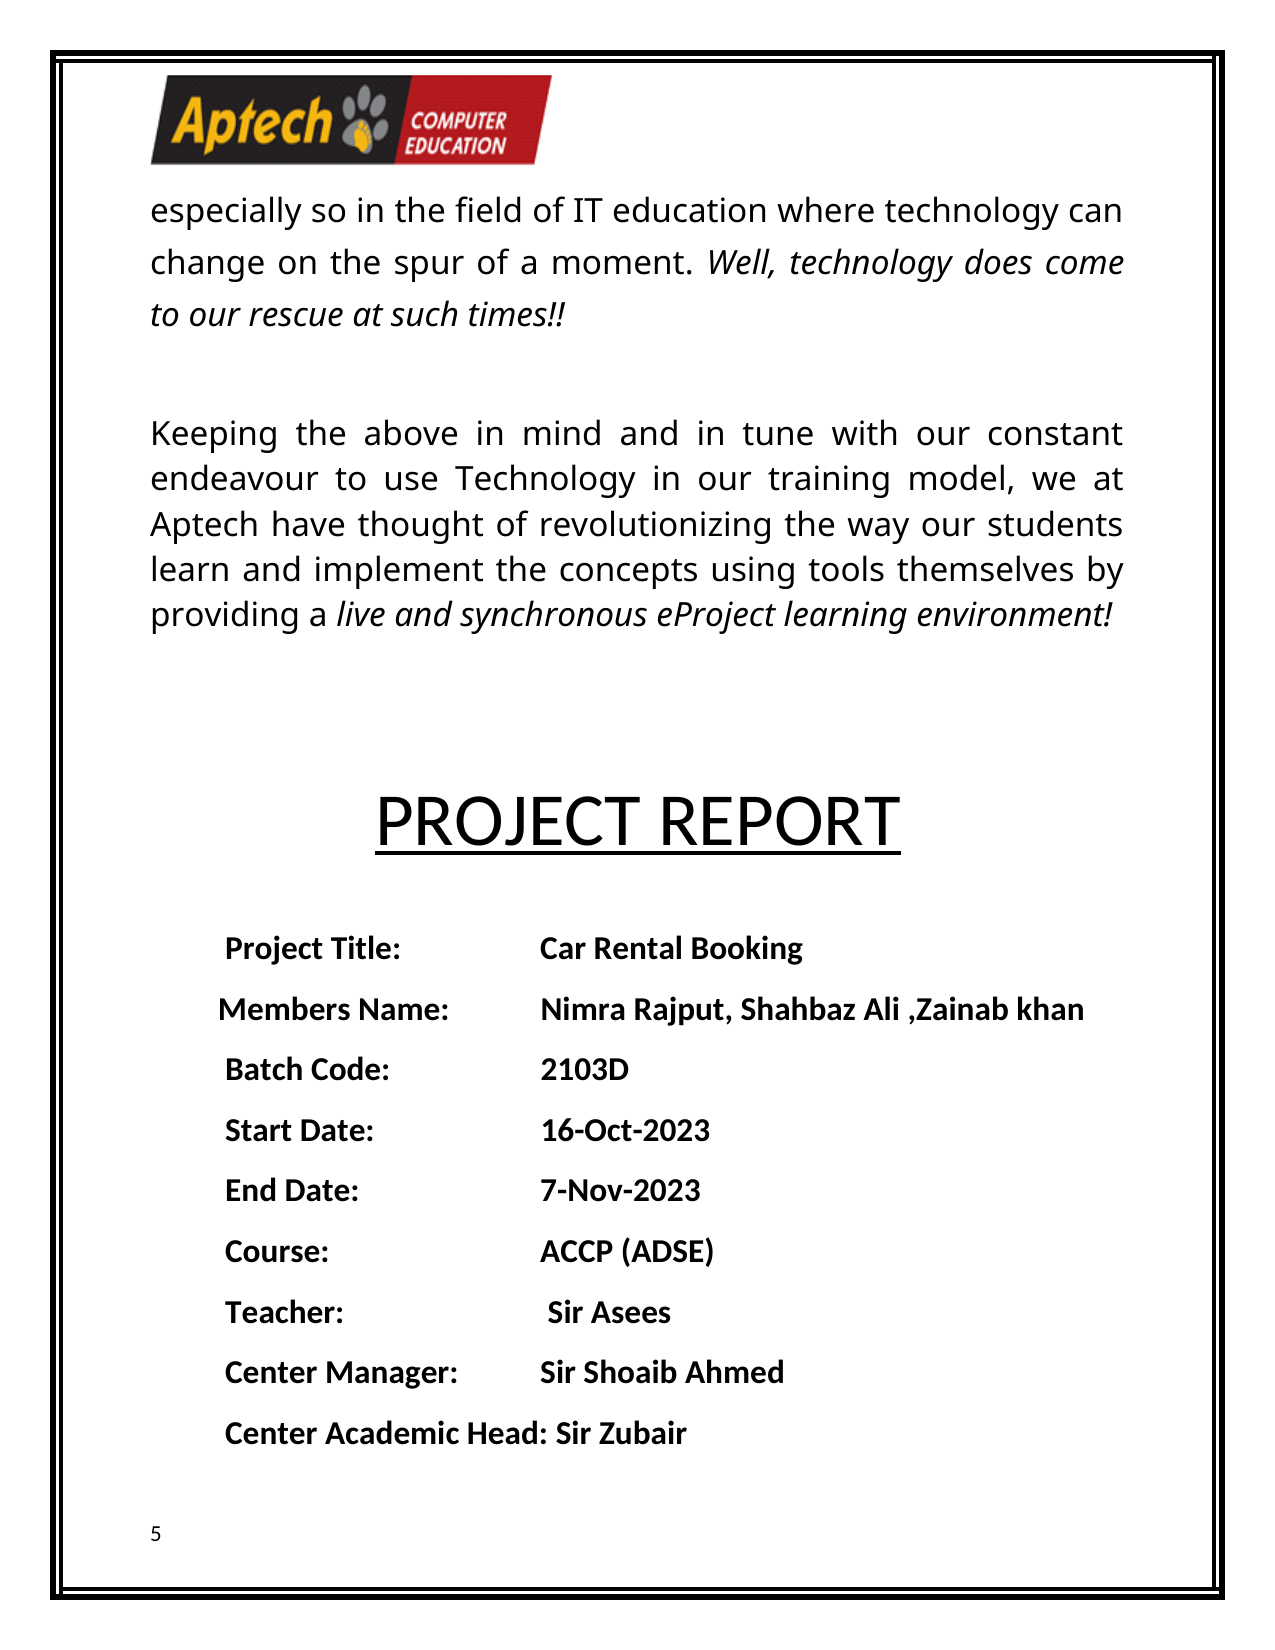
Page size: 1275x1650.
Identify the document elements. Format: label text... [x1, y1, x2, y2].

text Teacher: Sir Asees [150, 1291, 1125, 1331]
text Course: ACCP (ADSE) [150, 1230, 1125, 1271]
text Center Manager: Sir Shoaib Ahmed [150, 1351, 1125, 1392]
text End Date: 7-Nov-2023 [150, 1169, 1125, 1210]
text Center Academic Head: Sir Zubair [150, 1412, 1125, 1453]
text Start Date: 16-Oct-2023 [150, 1109, 1125, 1149]
text Project Title: Car Rental Booking [150, 927, 1125, 968]
picture [150, 75, 573, 187]
text PROJECT REPORT [300, 773, 1125, 864]
text Batch Code: 2103D [150, 1048, 1125, 1089]
text Keeping the above in mind and in tune with our constant endeavour to use Technology in our training model, we at Aptech have thought of revolutionizing the way our students learn and implement the concepts using tools themselves by providing a live and synchronous eProject learning environment! [150, 409, 1125, 637]
text Members Name: Nimra Rajput, Shahbaz Ali ,Zainab khan [150, 987, 1125, 1028]
